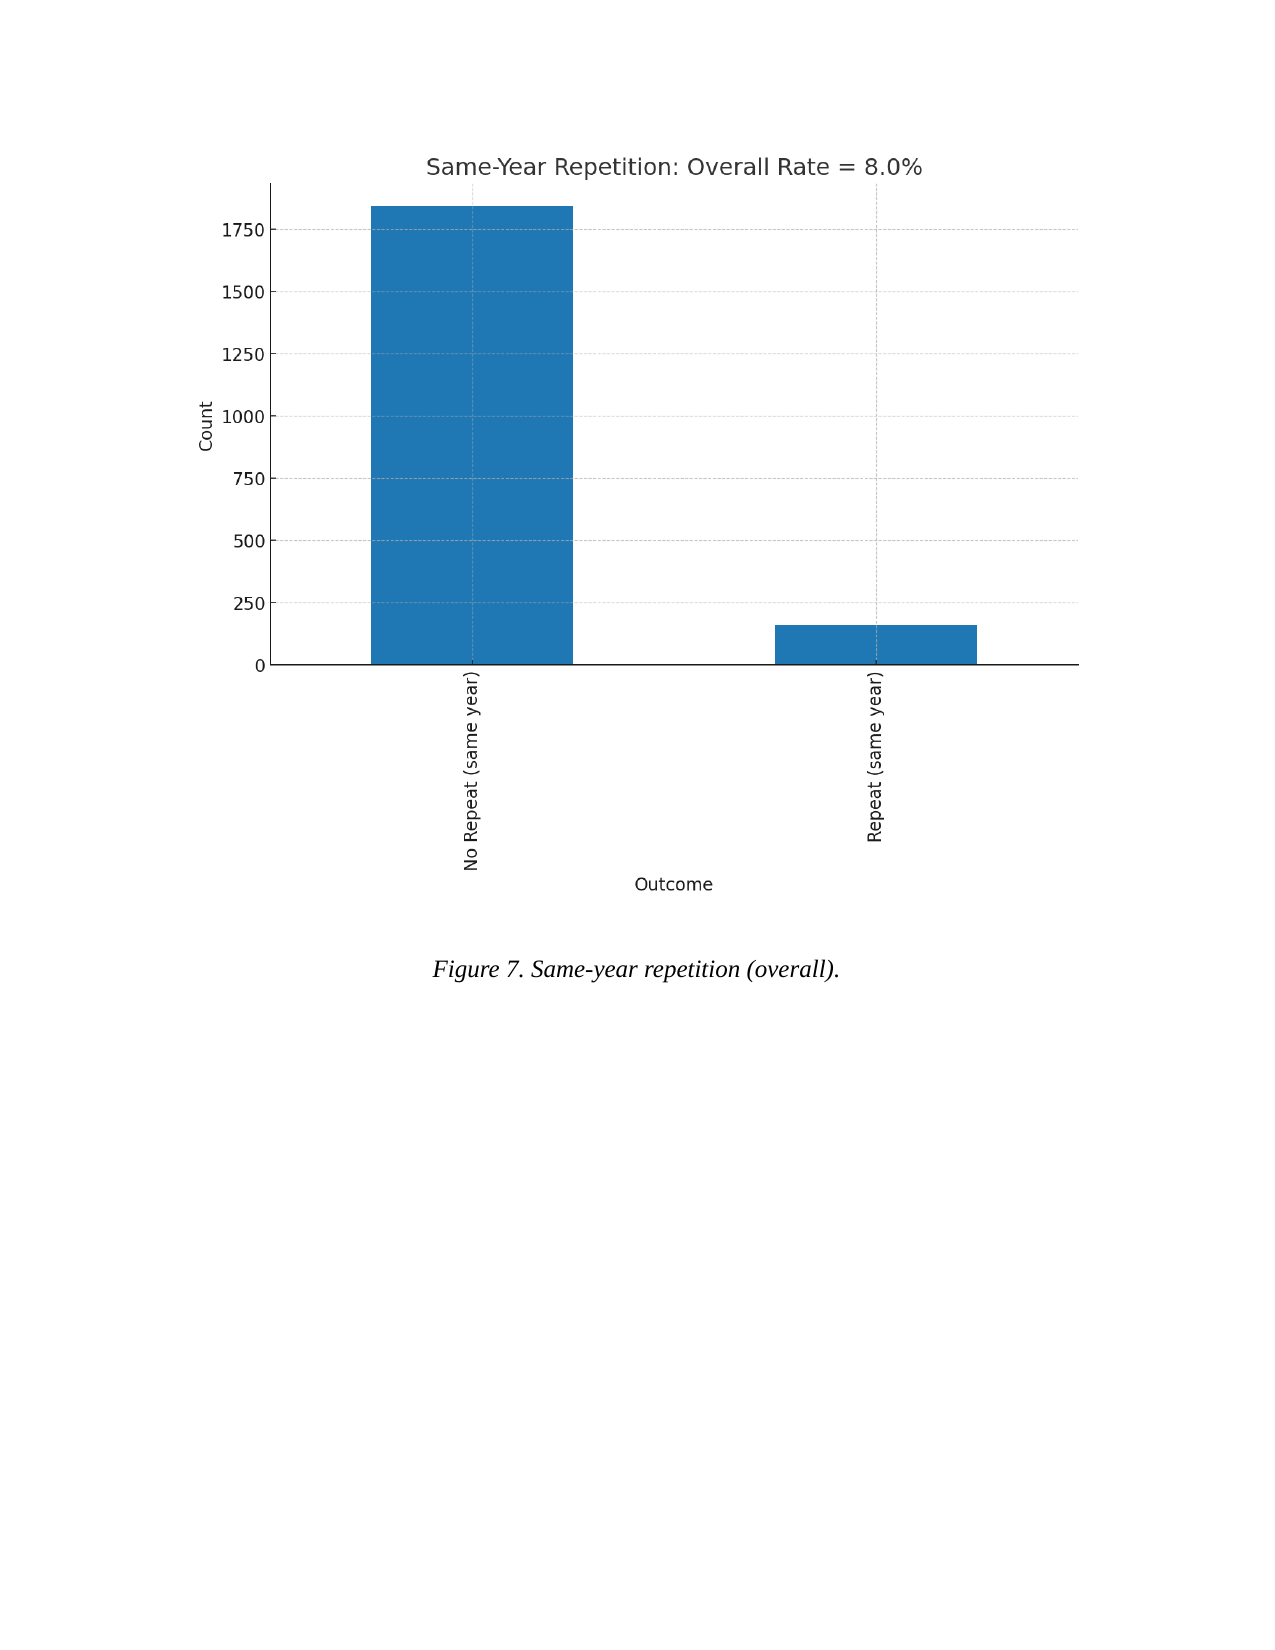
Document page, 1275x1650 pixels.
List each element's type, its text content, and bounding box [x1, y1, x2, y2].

text Figure 7. Same-year repetition (overall). [148, 954, 1127, 983]
picture [187, 147, 1088, 904]
